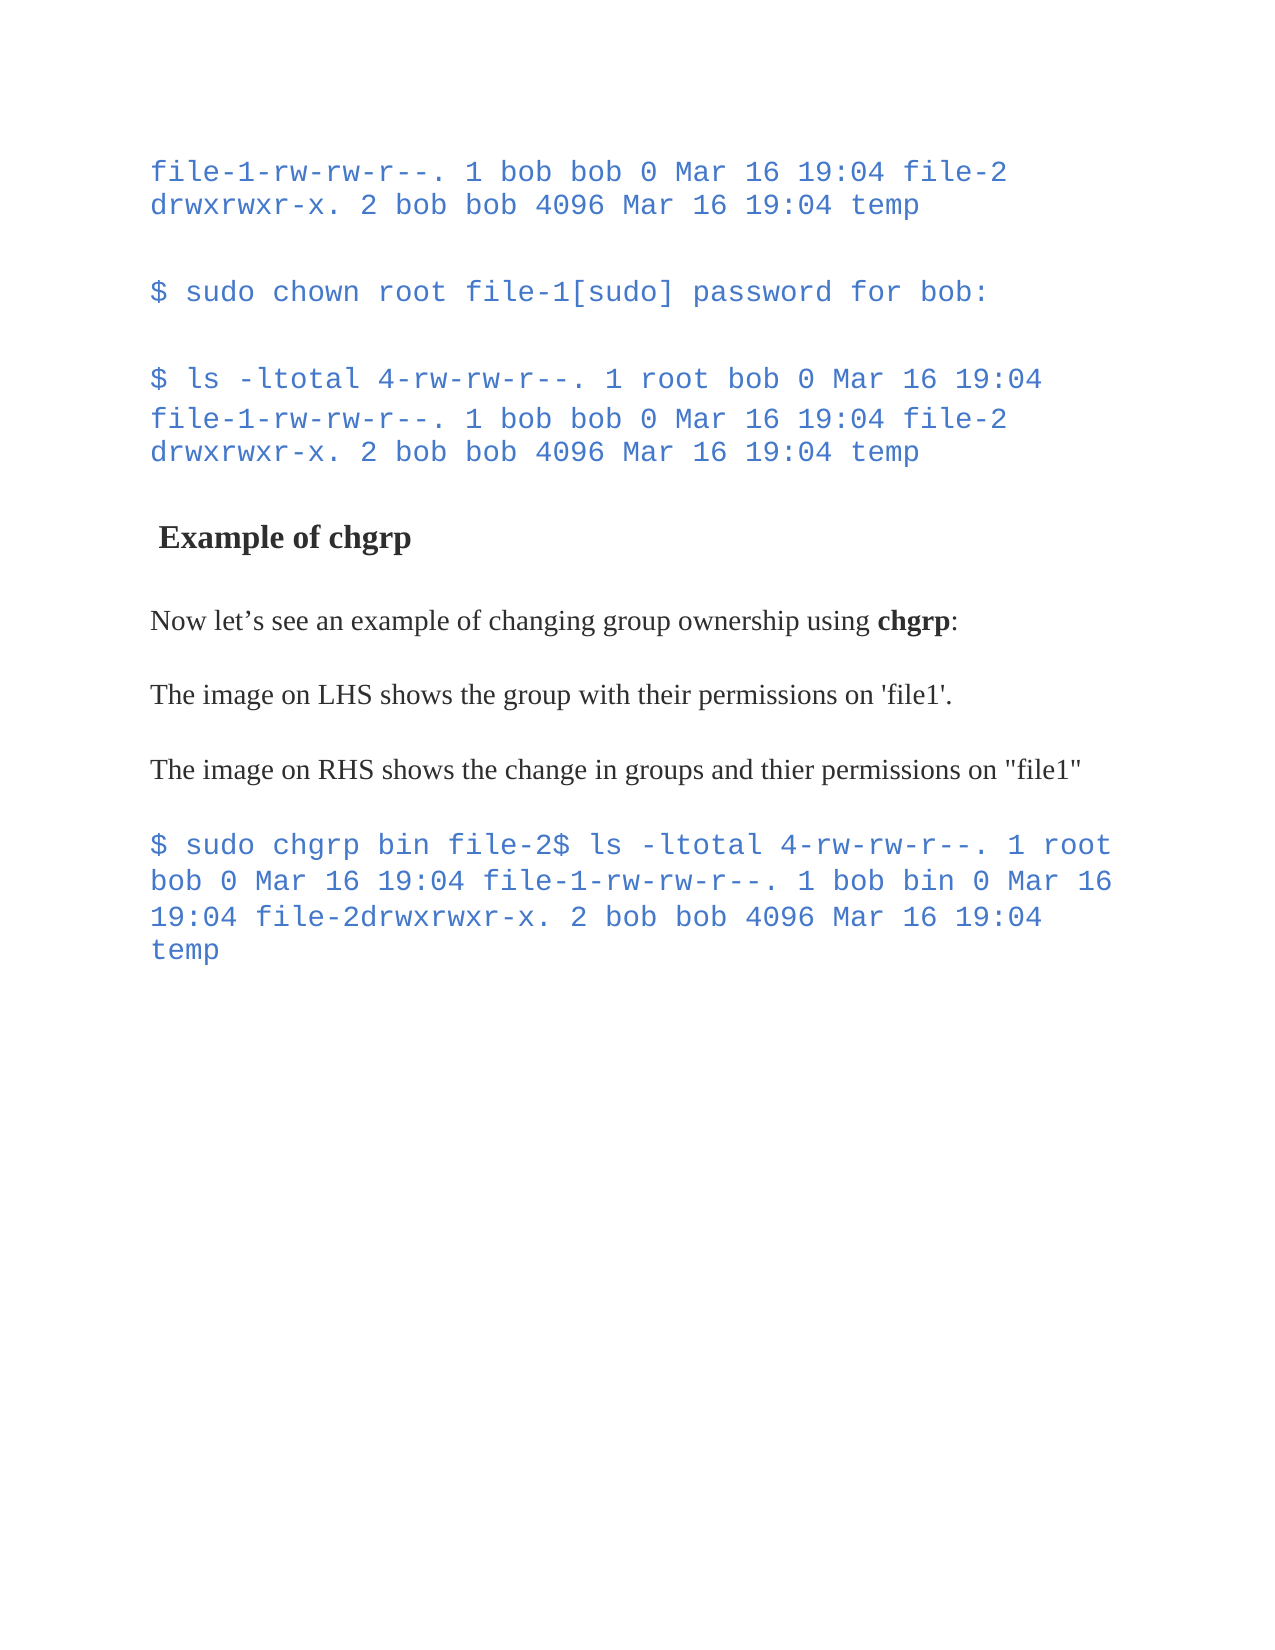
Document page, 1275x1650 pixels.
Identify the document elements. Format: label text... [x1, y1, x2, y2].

text The image on RHS shows the change in groups and thier permissions on "file1" [150, 752, 1125, 786]
text $ sudo chown root file-1 [sudo] password for bob: [150, 270, 1125, 310]
text Now let’s see an example of changing group ownership using chgrp: [150, 603, 1125, 636]
text The image on LHS shows the group with their permissions on 'file1'. [150, 677, 1125, 711]
text $ sudo chgrp bin file-2 $ ls -l total 4 -rw-rw-r--. 1 root bob 0 Mar 16 19:04 file-1 -rw-rw-r--. 1 bob bin 0 Mar 16 19:04 file-2 drwxrwxr-x. 2 bob bob 4096 Mar 16 19:04 temp [150, 827, 1125, 968]
text $ ls -l total 4 -rw-rw-r--. 1 root bob 0 Mar 16 19:04 file-1 -rw-rw-r--. 1 bob bob 0 Mar 16 19:04 file-2 drwxrwxr-x. 2 bob bob 4096 Mar 16 19:04 temp [150, 357, 1125, 470]
text Example of chgrp [150, 517, 1125, 556]
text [150, 150, 1125, 223]
